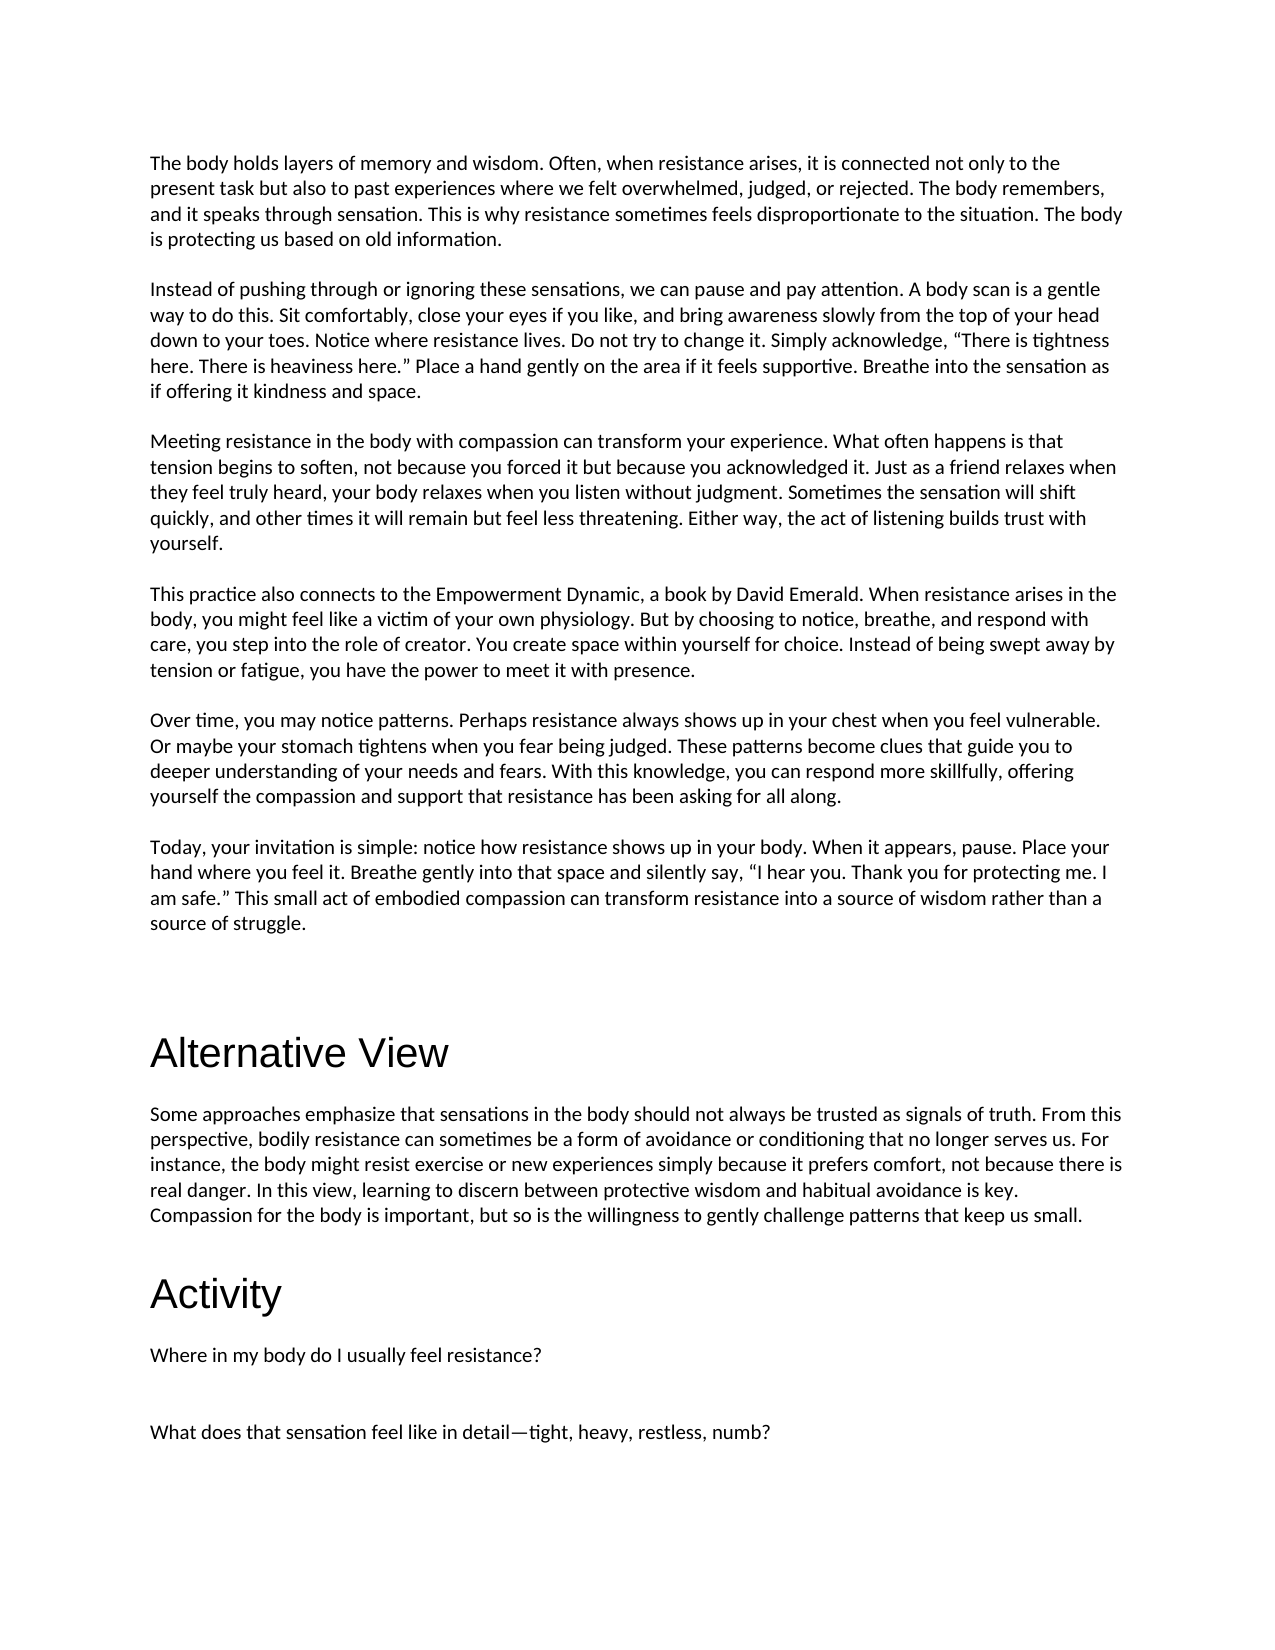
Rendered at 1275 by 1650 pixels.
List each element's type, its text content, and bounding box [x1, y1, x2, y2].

subtitle Alternative View [150, 1028, 1125, 1076]
text Over time, you may notice patterns. Perhaps resistance always shows up in your chest when you feel vulnerable. Or maybe your stomach tightens when you fear being judged. These patterns become clues that guide you to deeper understanding of your needs and fears. With this knowledge, you can respond more skillfully, offering yourself the compassion and support that resistance has been asking for all along. [150, 707, 1125, 809]
text What does that sensation feel like in detail—tight, heavy, restless, numb? [150, 1419, 1125, 1471]
text Today, your invitation is simple: notice how resistance shows up in your body. When it appears, pause. Place your hand where you feel it. Breathe gently into that space and silently say, “I hear you. Thank you for protecting me. I am safe.” This small act of embodied compassion can transform resistance into a source of wisdom rather than a source of struggle. [150, 834, 1125, 936]
text The body holds layers of memory and wisdom. Often, when resistance arises, it is connected not only to the present task but also to past experiences where we felt overwhelmed, judged, or rejected. The body remembers, and it speaks through sensation. This is why resistance sometimes feels disproportionate to the situation. The body is protecting us based on old information. [150, 150, 1125, 252]
subtitle Activity [150, 1269, 1125, 1317]
text Some approaches emphasize that sensations in the body should not always be trusted as signals of truth. From this perspective, bodily resistance can sometimes be a form of avoidance or conditioning that no longer serves us. For instance, the body might resist exercise or new experiences simply because it prefers comfort, not because there is real danger. In this view, learning to discern between protective wisdom and habitual avoidance is key. Compassion for the body is important, but so is the willingness to gently challenge patterns that keep us small. [150, 1101, 1125, 1228]
text Instead of pushing through or ignoring these sensations, we can pause and pay attention. A body scan is a gentle way to do this. Sit comfortably, close your eyes if you like, and bring awareness slowly from the top of your head down to your toes. Notice where resistance lives. Do not try to change it. Simply acknowledge, “There is tightness here. There is heaviness here.” Place a hand gently on the area if it feels supportive. Breathe into the sensation as if offering it kindness and space. [150, 277, 1125, 404]
text This practice also connects to the Empowerment Dynamic, a book by David Emerald. When resistance arises in the body, you might feel like a victim of your own physiology. But by choosing to notice, breathe, and respond with care, you step into the role of creator. You create space within yourself for choice. Instead of being swept away by tension or fatigue, you have the power to meet it with presence. [150, 581, 1125, 682]
text Meeting resistance in the body with compassion can transform your experience. What often happens is that tension begins to soften, not because you forced it but because you acknowledged it. Just as a friend relaxes when they feel truly heard, your body relaxes when you listen without judgment. Sometimes the sensation will shift quickly, and other times it will remain but feel less threatening. Either way, the act of listening builds trust with yourself. [150, 429, 1125, 556]
text Where in my body do I usually feel resistance? [150, 1342, 1125, 1394]
